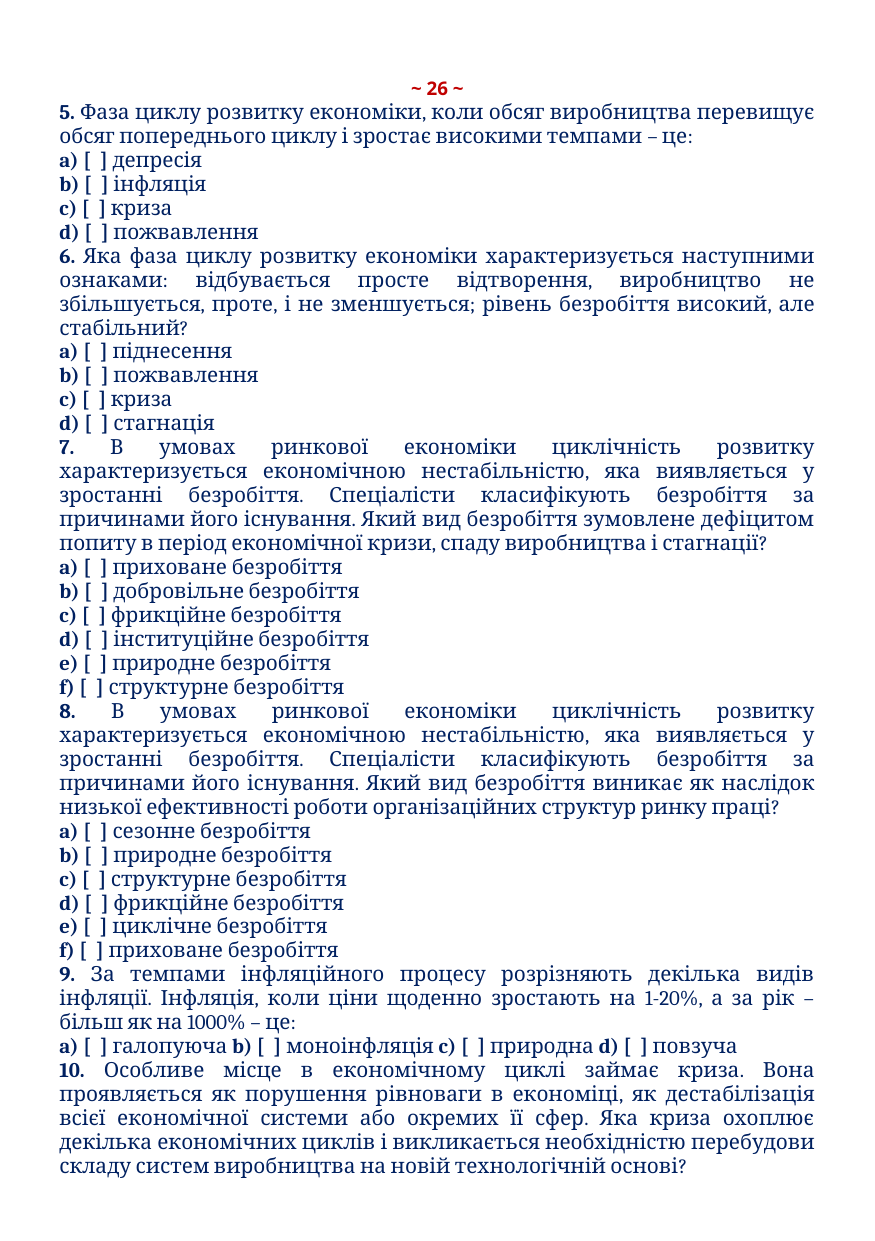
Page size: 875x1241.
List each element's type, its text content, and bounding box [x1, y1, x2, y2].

text b) [ ] добровільне безробіття [59, 580, 815, 604]
text a) [ ] приховане безробіття [59, 556, 815, 580]
text e) [ ] циклічне безробіття [59, 915, 815, 939]
text c) [ ] криза [59, 196, 815, 220]
text d) [ ] інституційне безробіття [59, 628, 815, 652]
text 8. В умовах ринкової економіки циклічність розвитку характеризується економічною нестабільністю, яка виявляється у зростанні безробіття. Спеціалісти класифікують безробіття за причинами його існування. Який вид безробіття виникає як наслідок низької ефективності роботи організаційних структур ринку праці? [59, 699, 815, 819]
text d) [ ] фрикційне безробіття [59, 891, 815, 915]
text a) [ ] галопуюча b) [ ] моноінфляція c) [ ] природна d) [ ] повзуча [59, 1035, 815, 1059]
text a) [ ] сезонне безробіття [59, 819, 815, 843]
text b) [ ] інфляція [59, 172, 815, 196]
text 6. Яка фаза циклу розвитку економіки характеризується наступними ознаками: відбувається просте відтворення, виробництво не збільшується, проте, і не зменшується; рівень безробіття високий, але стабільний? [59, 244, 815, 340]
text d) [ ] пожвавлення [59, 220, 815, 244]
text a) [ ] депресія [59, 148, 815, 172]
text f) [ ] приховане безробіття [59, 939, 815, 963]
text d) [ ] стагнація [59, 412, 815, 436]
text e) [ ] природне безробіття [59, 652, 815, 676]
text b) [ ] природне безробіття [59, 843, 815, 867]
text 5. Фаза циклу розвитку економіки, коли обсяг виробництва перевищує обсяг попереднього циклу і зростає високими темпами – це: [59, 101, 815, 148]
text c) [ ] фрикційне безробіття [59, 604, 815, 628]
text c) [ ] криза [59, 388, 815, 412]
text a) [ ] піднесення [59, 340, 815, 364]
text c) [ ] структурне безробіття [59, 867, 815, 891]
text 7. В умовах ринкової економіки циклічність розвитку характеризується економічною нестабільністю, яка виявляється у зростанні безробіття. Спеціалісти класифікують безробіття за причинами його існування. Який вид безробіття зумовлене дефіцитом попиту в період економічної кризи, спаду виробництва і стагнації? [59, 436, 815, 556]
text 10. Особливе місце в економічному циклі займає криза. Вона проявляється як порушення рівноваги в економіці, як дестабілізація всієї економічної системи або окремих її сфер. Яка криза охоплює декілька економічних циклів і викликається необхідністю перебудови складу систем виробництва на новій технологічній основі? [59, 1059, 815, 1179]
text b) [ ] пожвавлення [59, 364, 815, 388]
text f) [ ] структурне безробіття [59, 676, 815, 699]
text 9. За темпами інфляційного процесу розрізняють декілька видів інфляції. Інфляція, коли ціни щоденно зростають на 1-20%, а за рік – більш як на 1000% – це: [59, 963, 815, 1035]
